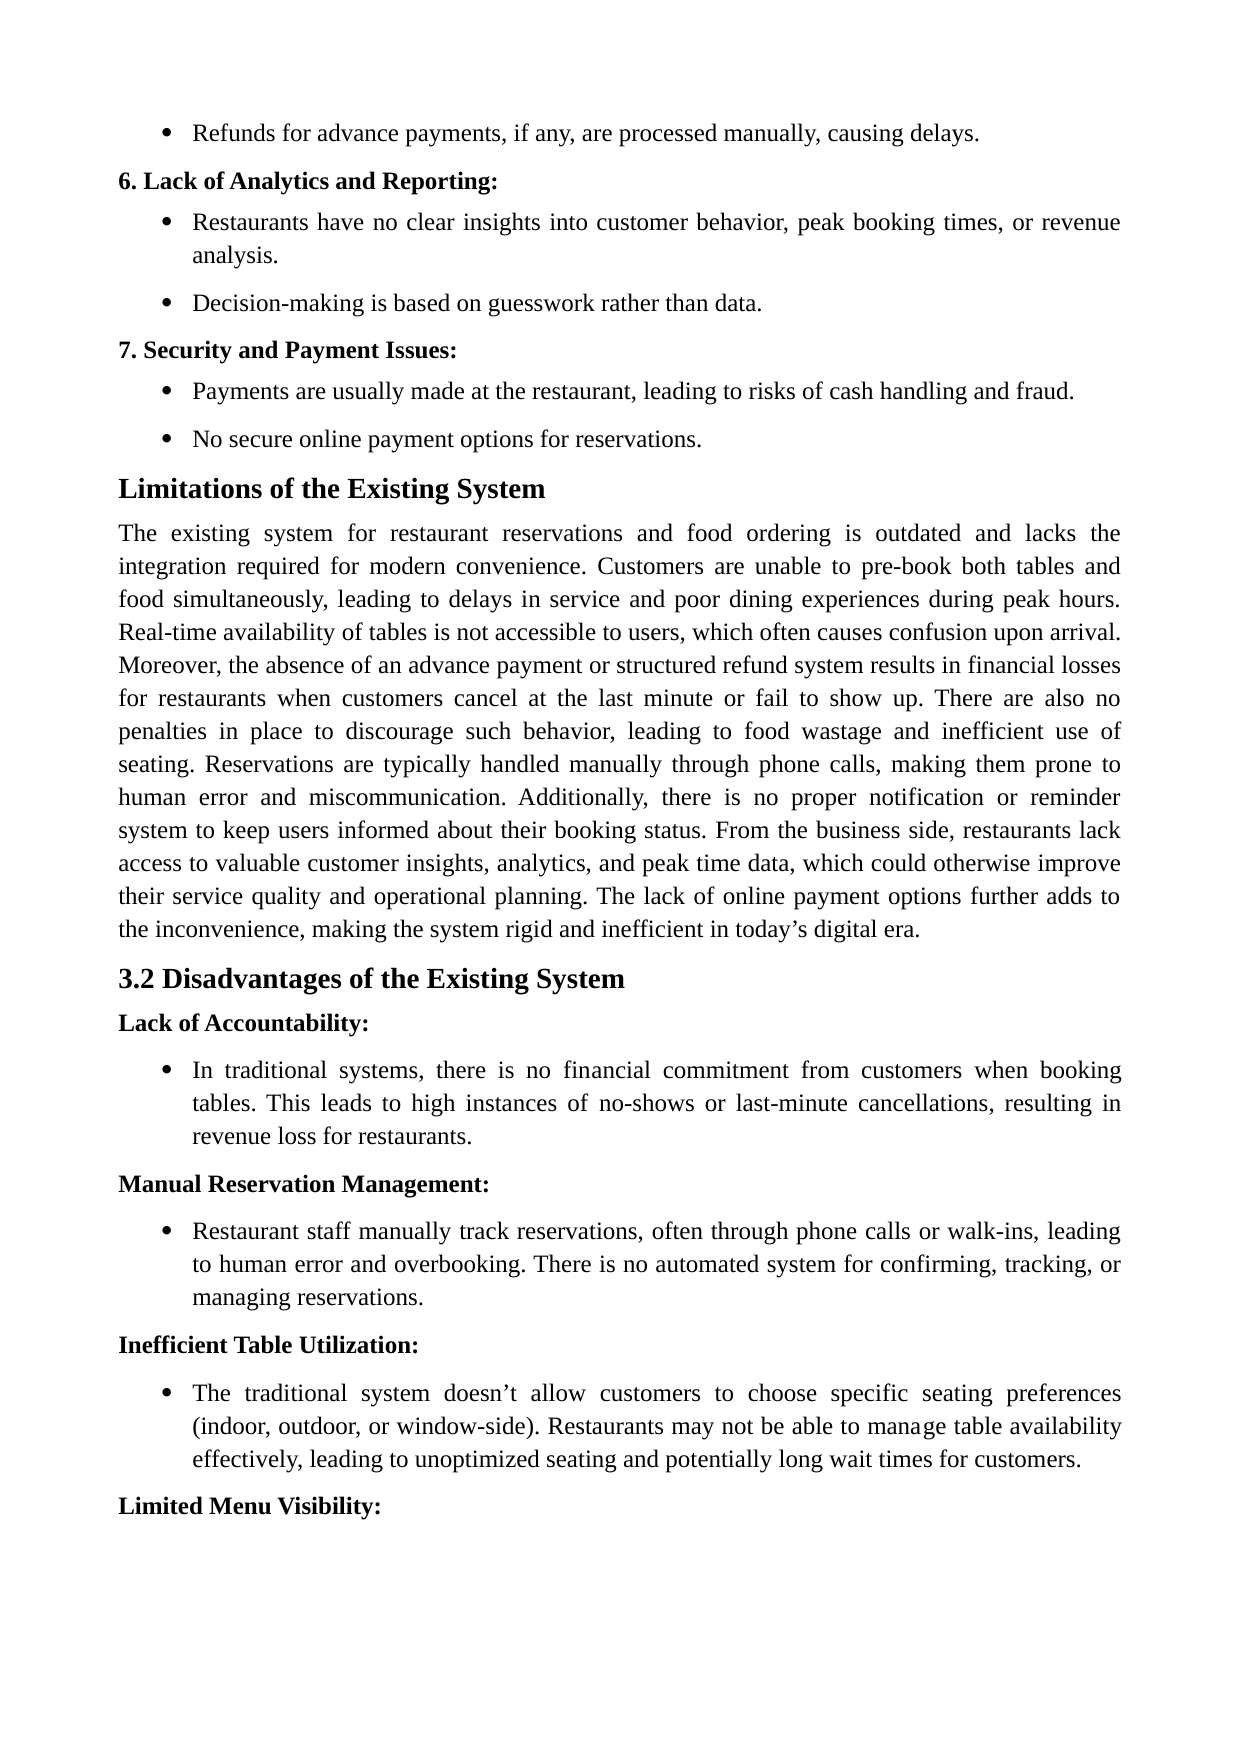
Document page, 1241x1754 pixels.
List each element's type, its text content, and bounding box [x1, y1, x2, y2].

list Restaurant staff manually track reservations, often through phone calls or walk-ins, leading to human error and overbooking. There is no automated system for confirming, tracking, or managing reservations. [162, 1216, 1122, 1311]
subtitle 6. Lack of Analytics and Reporting: [118, 166, 1122, 194]
text Limited Menu Visibility: [118, 1491, 1122, 1520]
subtitle 3.2 Disadvantages of the Existing System [118, 962, 1122, 995]
text Manual Reservation Management: [118, 1169, 1122, 1198]
list Decision-making is based on guesswork rather than data. [162, 288, 1122, 316]
list Payments are usually made at the restaurant, leading to risks of cash handling and fraud. [162, 376, 1122, 405]
list Refunds for advance payments, if any, are processed manually, causing delays. [162, 118, 1122, 147]
list The existing system for restaurant reservations and food ordering is outdated and lacks the integration required for modern convenience. Customers are unable to pre-book both tables and food simultaneously, leading to delays in service and poor dining experiences during peak hours. Real-time availability of tables is not accessible to users, which often causes confusion upon arrival. Moreover, the absence of an advance payment or structured refund system results in financial losses for restaurants when customers cancel at the last minute or fail to show up. There are also no penalties in place to discourage such behavior, leading to food wastage and inefficient use of seating. Reservations are typically handled manually through phone calls, making them prone to human error and miscommunication. Additionally, there is no proper notification or reminder system to keep users informed about their booking status. From the business side, restaurants lack access to valuable customer insights, analytics, and peak time data, which could otherwise improve their service quality and operational planning. The lack of online payment options further adds to the inconvenience, making the system rigid and inefficient in today’s digital era. [118, 518, 1122, 943]
text Lack of Accountability: [118, 1008, 1122, 1036]
list The traditional system doesn’t allow customers to choose specific seating preferences (indoor, outdoor, or window-side). Restaurants may not be able to manage table availability effectively, leading to unoptimized seating and potentially long wait times for customers. [162, 1378, 1122, 1472]
subtitle Limitations of the Existing System [118, 472, 1122, 505]
list No secure online payment options for reservations. [162, 424, 1122, 453]
text Inefficient Table Utilization: [118, 1330, 1122, 1359]
subtitle 7. Security and Payment Issues: [118, 335, 1122, 364]
list In traditional systems, there is no financial commitment from customers when booking tables. This leads to high instances of no-shows or last-minute cancellations, resulting in revenue loss for restaurants. [162, 1055, 1122, 1150]
list Restaurants have no clear insights into customer behavior, peak booking times, or revenue analysis. [162, 207, 1122, 269]
